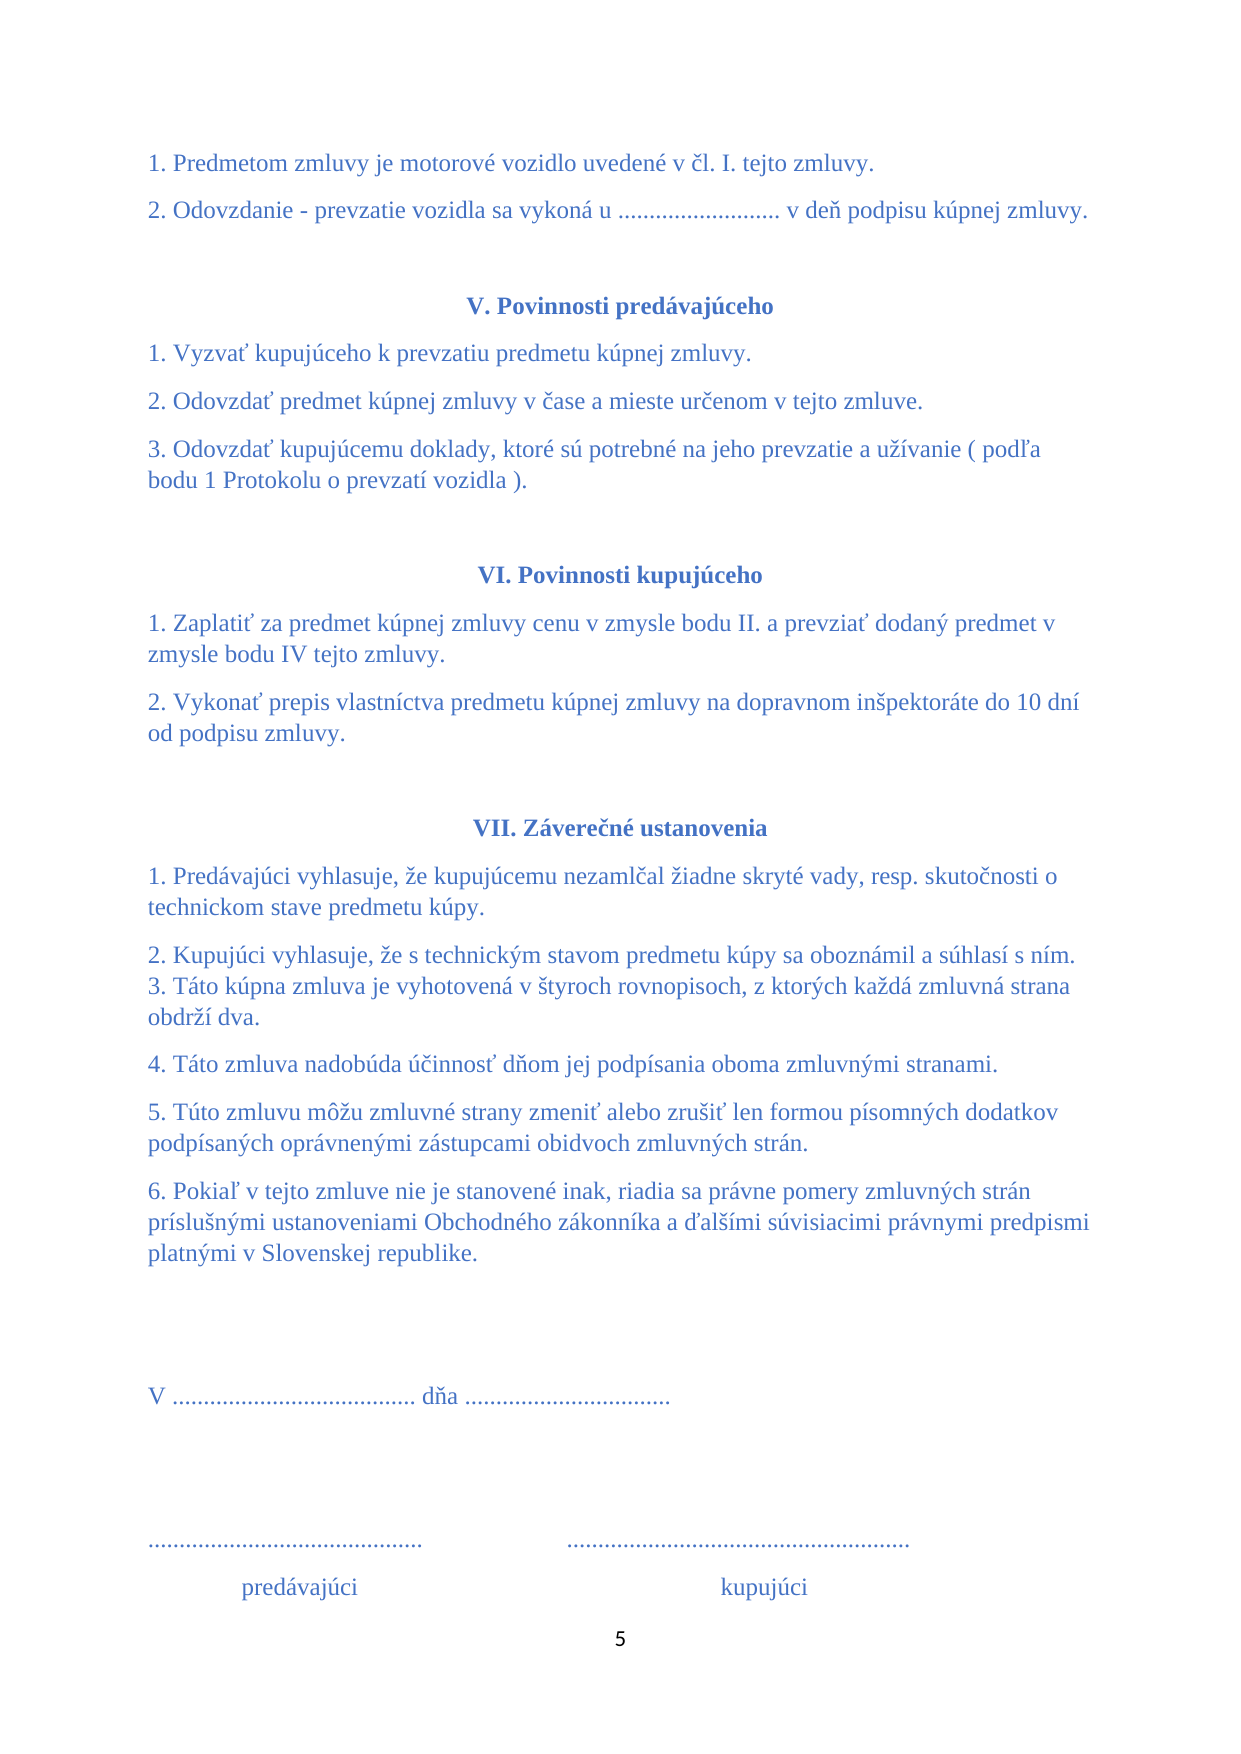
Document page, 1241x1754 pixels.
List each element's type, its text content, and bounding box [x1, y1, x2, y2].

text ............................................ ....................................................... [148, 1524, 1093, 1553]
text V. Povinnosti predávajúceho [148, 291, 1093, 319]
text 1. Zaplatiť za predmet kúpnej zmluvy cenu v zmysle bodu II. a prevziať dodaný predmet v zmysle bodu IV tejto zmluvy. [148, 608, 1093, 668]
text 4. Táto zmluva nadobúda účinnosť dňom jej podpísania oboma zmluvnými stranami. [148, 1049, 1093, 1078]
text 5. Túto zmluvu môžu zmluvné strany zmeniť alebo zrušiť len formou písomných dodatkov podpísaných oprávnenými zástupcami obidvoch zmluvných strán. [148, 1097, 1093, 1157]
text 1. Predávajúci vyhlasuje, že kupujúcemu nezamlčal žiadne skryté vady, resp. skutočnosti o technickom stave predmetu kúpy. [148, 861, 1093, 921]
text 2. Kupujúci vyhlasuje, že s technickým stavom predmetu kúpy sa oboznámil a súhlasí s ním. 3. Táto kúpna zmluva je vyhotovená v štyroch rovnopisoch, z ktorých každá zmluvná strana obdrží dva. [148, 940, 1093, 1031]
text 2. Odovzdanie - prevzatie vozidla sa vykoná u .......................... v deň podpisu kúpnej zmluvy. [148, 195, 1093, 224]
text 1. Vyzvať kupujúceho k prevzatiu predmetu kúpnej zmluvy. [148, 338, 1093, 367]
text 2. Vykonať prepis vlastníctva predmetu kúpnej zmluvy na dopravnom inšpektoráte do 10 dní od podpisu zmluvy. [148, 687, 1093, 747]
text 3. Odovzdať kupujúcemu doklady, ktoré sú potrebné na jeho prevzatie a užívanie ( podľa bodu 1 Protokolu o prevzatí vozidla ). [148, 434, 1093, 494]
text V ....................................... dňa ................................. [148, 1381, 1093, 1410]
text VI. Povinnosti kupujúceho [148, 560, 1093, 589]
text VII. Záverečné ustanovenia [148, 813, 1093, 842]
text predávajúci kupujúci [148, 1572, 1093, 1601]
text 6. Pokiaľ v tejto zmluve nie je stanovené inak, riadia sa právne pomery zmluvných strán príslušnými ustanoveniami Obchodného zákonníka a ďalšími súvisiacimi právnymi predpismi platnými v Slovenskej republike. [148, 1176, 1093, 1267]
text 2. Odovzdať predmet kúpnej zmluvy v čase a mieste určenom v tejto zmluve. [148, 386, 1093, 415]
text 1. Predmetom zmluvy je motorové vozidlo uvedené v čl. I. tejto zmluvy. [148, 148, 1093, 176]
